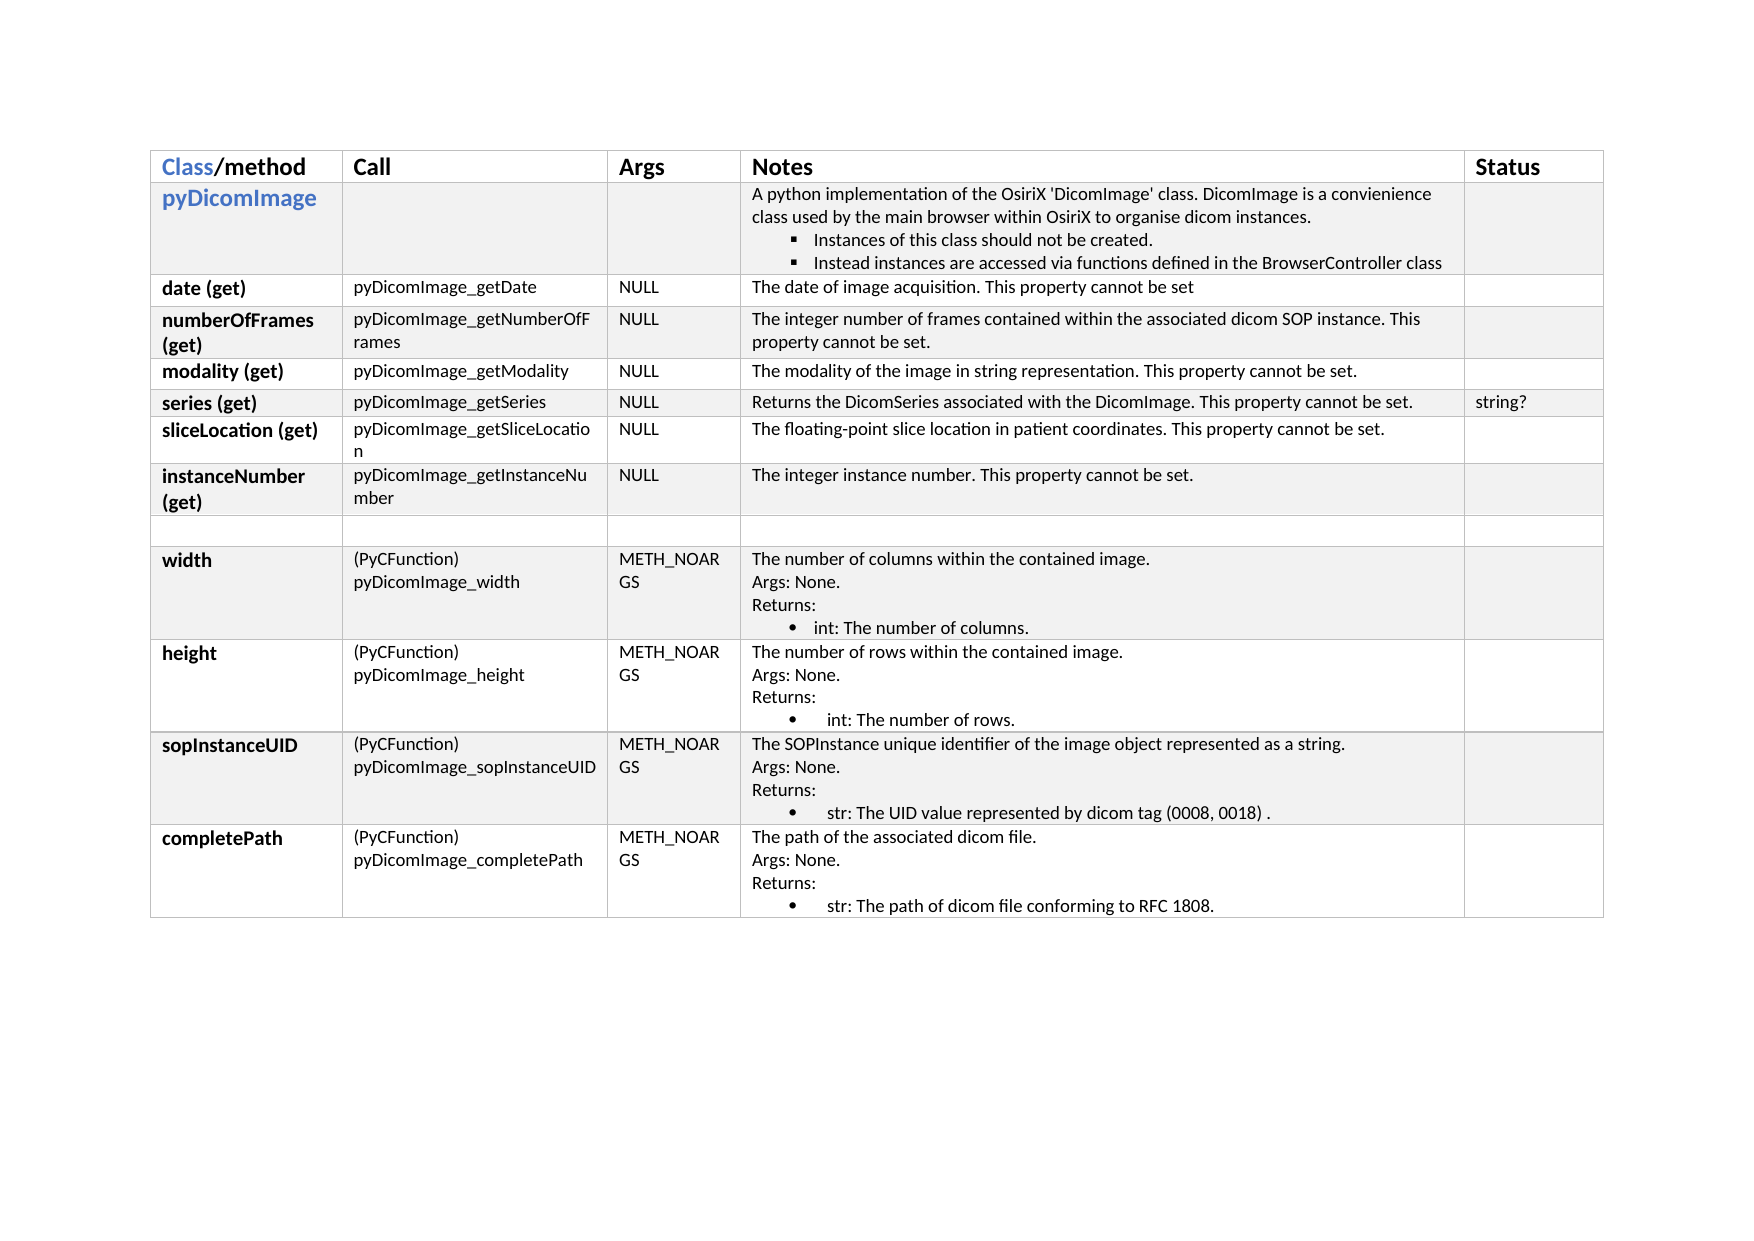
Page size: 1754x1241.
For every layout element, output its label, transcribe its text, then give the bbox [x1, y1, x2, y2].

table_cell pyDicomImage_getModality [343, 359, 607, 389]
table_cell [1465, 417, 1603, 463]
table_cell [1465, 307, 1603, 358]
table_cell [1465, 359, 1603, 389]
table_cell NULL [608, 464, 740, 514]
table_cell modality (get) [151, 359, 342, 389]
table_cell [343, 516, 607, 546]
table_cell sliceLocation (get) [151, 417, 342, 463]
table_cell (PyCFunction) pyDicomImage_sopInstanceUID [343, 733, 607, 824]
table_header Notes [741, 151, 1464, 182]
table_cell The floating-point slice location in patient coordinates. This property cannot be set. [741, 417, 1464, 463]
table_cell (PyCFunction) pyDicomImage_width [343, 547, 607, 639]
table_cell The SOPInstance unique identifier of the image object represented as a string. Args: None. Returns: str: The UID value represented by dicom tag (0008, 0018) . [741, 733, 1464, 824]
table_cell pyDicomImage_getInstanceNumber [343, 464, 607, 514]
table_cell A python implementation of the OsiriX 'DicomImage' class. DicomImage is a convienience class used by the main browser within OsiriX to organise dicom instances. Instances of this class should not be created. Instead instances are accessed via functions defined in the BrowserController class [741, 183, 1464, 274]
table_cell string? [1465, 390, 1603, 416]
table_cell numberOfFrames (get) [151, 307, 342, 358]
table_cell (PyCFunction) pyDicomImage_height [343, 640, 607, 731]
table_cell [1465, 825, 1603, 917]
table_cell [1465, 275, 1603, 306]
table_cell The modality of the image in string representation. This property cannot be set. [741, 359, 1464, 389]
table_cell [1465, 547, 1603, 639]
table_cell [741, 516, 1464, 546]
table_cell [1465, 183, 1603, 274]
table_cell Returns the DicomSeries associated with the DicomImage. This property cannot be set. [741, 390, 1464, 416]
table_cell date (get) [151, 275, 342, 306]
table_cell NULL [608, 307, 740, 358]
table_cell The date of image acquisition. This property cannot be set [741, 275, 1464, 306]
table_cell instanceNumber (get) [151, 464, 342, 514]
table_cell [343, 183, 607, 274]
table_cell [151, 516, 342, 546]
table_cell NULL [608, 275, 740, 306]
table_cell The number of rows within the contained image. Args: None. Returns: int: The number of rows. [741, 640, 1464, 731]
table_cell NULL [608, 359, 740, 389]
table_cell [608, 516, 740, 546]
table_cell METH_NOARGS [608, 825, 740, 917]
table_cell height [151, 640, 342, 731]
table_cell width [151, 547, 342, 639]
table_cell [608, 183, 740, 274]
table_cell NULL [608, 390, 740, 416]
table_cell pyDicomImage_getSliceLocation [343, 417, 607, 463]
table_header Call [343, 151, 607, 182]
table_header Status [1465, 151, 1603, 182]
table_cell NULL [608, 417, 740, 463]
table_cell (PyCFunction) pyDicomImage_completePath [343, 825, 607, 917]
table_cell The number of columns within the contained image. Args: None. Returns: int: The number of columns. [741, 547, 1464, 639]
table_cell The integer number of frames contained within the associated dicom SOP instance. This property cannot be set. [741, 307, 1464, 358]
table_cell pyDicomImage [151, 183, 342, 274]
table_cell The path of the associated dicom file. Args: None. Returns: str: The path of dicom file conforming to RFC 1808. [741, 825, 1464, 917]
table_cell pyDicomImage_getNumberOfFrames [343, 307, 607, 358]
table_cell [1465, 464, 1603, 514]
table_cell METH_NOARGS [608, 640, 740, 731]
table_cell [1465, 733, 1603, 824]
table_cell pyDicomImage_getSeries [343, 390, 607, 416]
table_cell [1465, 516, 1603, 546]
table_cell METH_NOARGS [608, 547, 740, 639]
table_cell completePath [151, 825, 342, 917]
table_cell The integer instance number. This property cannot be set. [741, 464, 1464, 514]
table_cell pyDicomImage_getDate [343, 275, 607, 306]
table_header Class/method [151, 151, 342, 182]
table_cell sopInstanceUID [151, 733, 342, 824]
table_cell METH_NOARGS [608, 733, 740, 824]
table_header Args [608, 151, 740, 182]
table_cell series (get) [151, 390, 342, 416]
table_cell [1465, 640, 1603, 731]
